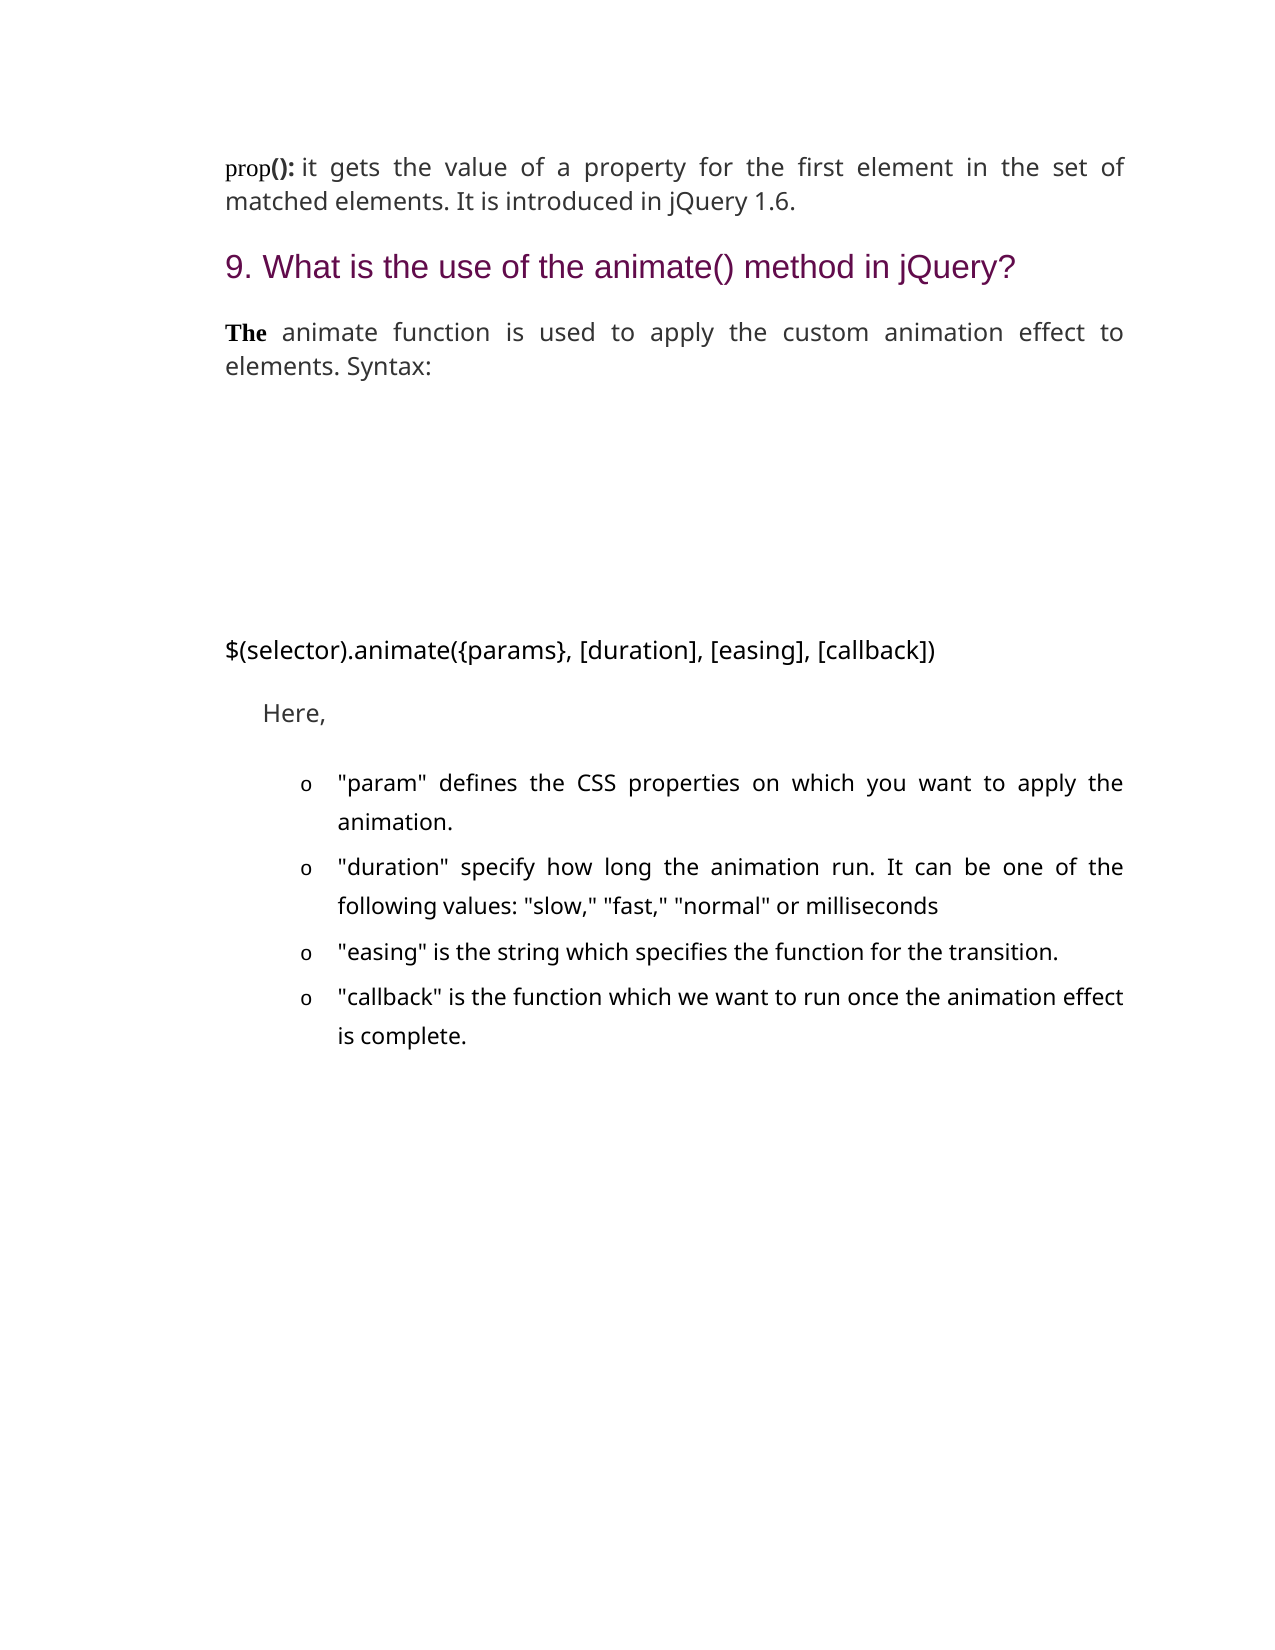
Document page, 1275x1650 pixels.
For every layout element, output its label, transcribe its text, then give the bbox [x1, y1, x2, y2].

text prop(): it gets the value of a property for the first element in the set of matched elements. It is introduced in jQuery 1.6. [225, 150, 1125, 218]
list "duration" specify how long the animation run. It can be one of the following values: "slow," "fast," "normal" or milliseconds [300, 843, 1125, 922]
list "easing" is the string which specifies the function for the transition. [300, 928, 1125, 967]
text The animate function is used to apply the custom animation effect to elements. Syntax: [225, 315, 1125, 383]
text Here, [262, 696, 1125, 730]
list "param" defines the CSS properties on which you want to apply the animation. [300, 759, 1125, 837]
text $(selector).animate({params}, [duration], [easing], [callback]) [225, 633, 1125, 667]
subtitle What is the use of the animate() method in jQuery? [225, 247, 1125, 286]
list "callback" is the function which we want to run once the animation effect is complete. [300, 973, 1125, 1051]
